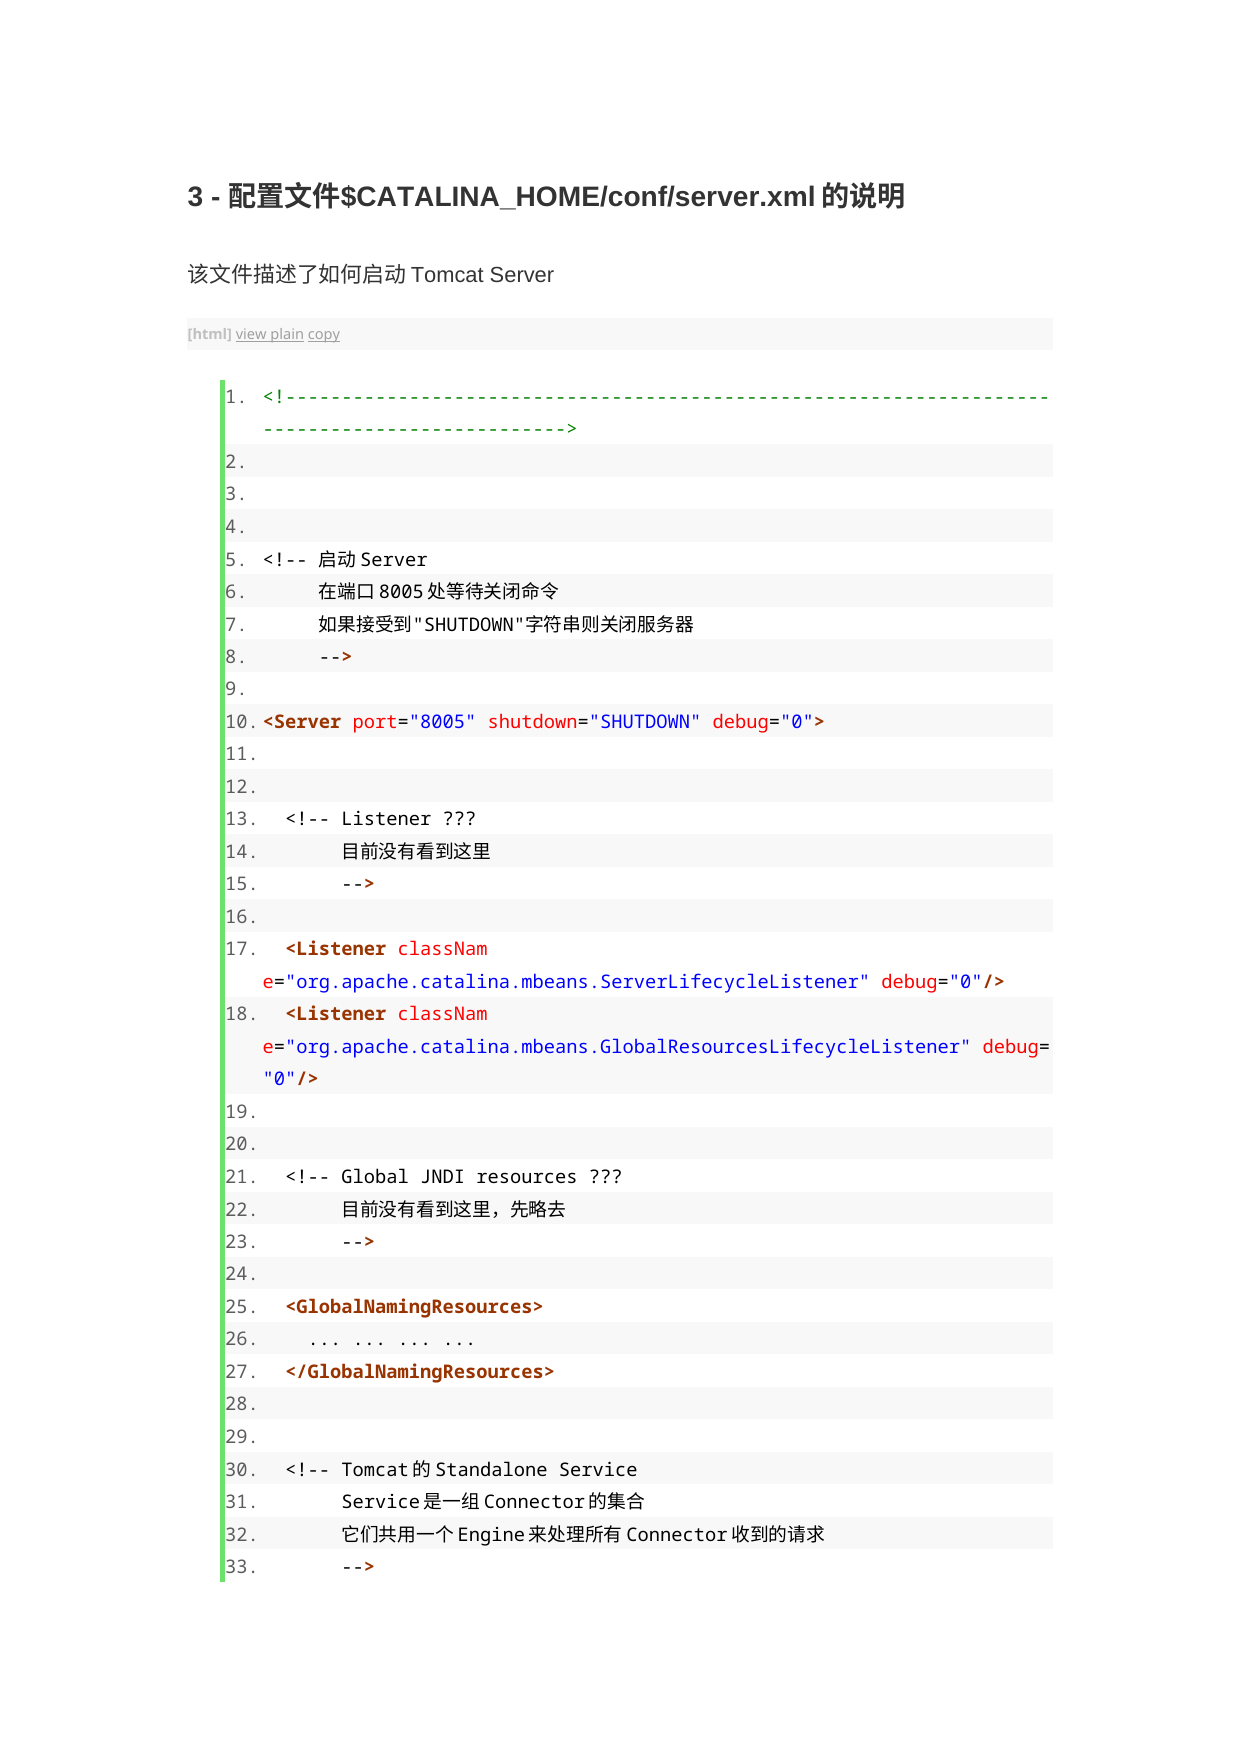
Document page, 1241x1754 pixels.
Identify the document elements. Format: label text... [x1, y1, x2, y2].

list 如果接受到"SHUTDOWN"字符串则关闭服务器 [225, 607, 1053, 639]
list <Server port="8005" shutdown="SHUTDOWN" debug="0"> [225, 704, 1053, 737]
list <!-- Tomcat的Standalone Service [225, 1452, 1053, 1484]
text [html] view plain copy [187, 318, 1053, 350]
list <!-- Listener ??? [225, 802, 1053, 834]
list --> [225, 1549, 1053, 1582]
list 在端口8005处等待关闭命令 [225, 574, 1053, 607]
text 该文件描述了如何启动Tomcat Server [187, 256, 1053, 289]
text 3 - 配置文件$CATALINA_HOME/conf/server.xml的说明 [187, 162, 1053, 227]
list 目前没有看到这里 [225, 834, 1053, 867]
list <GlobalNamingResources> [225, 1289, 1053, 1322]
list <Listener className="org.apache.catalina.mbeans.GlobalResourcesLifecycleListener" debug="0"/> [225, 997, 1053, 1094]
list <!-- Global JNDI resources ??? [225, 1159, 1053, 1192]
list 目前没有看到这里，先略去 [225, 1192, 1053, 1224]
list --> [225, 867, 1053, 899]
list --> [225, 639, 1053, 672]
list Service是一组Connector的集合 [225, 1484, 1053, 1517]
list 它们共用一个Engine来处理所有Connector收到的请求 [225, 1517, 1053, 1549]
list <!-- 启动Server [225, 542, 1053, 574]
list --> [225, 1224, 1053, 1257]
list <Listener className="org.apache.catalina.mbeans.ServerLifecycleListener" debug="0"/> [225, 932, 1053, 997]
list <!-----------------------------------------------------------------------------------------------> [220, 379, 1053, 444]
list ... ... ... ... [225, 1322, 1053, 1354]
list </GlobalNamingResources> [225, 1354, 1053, 1387]
